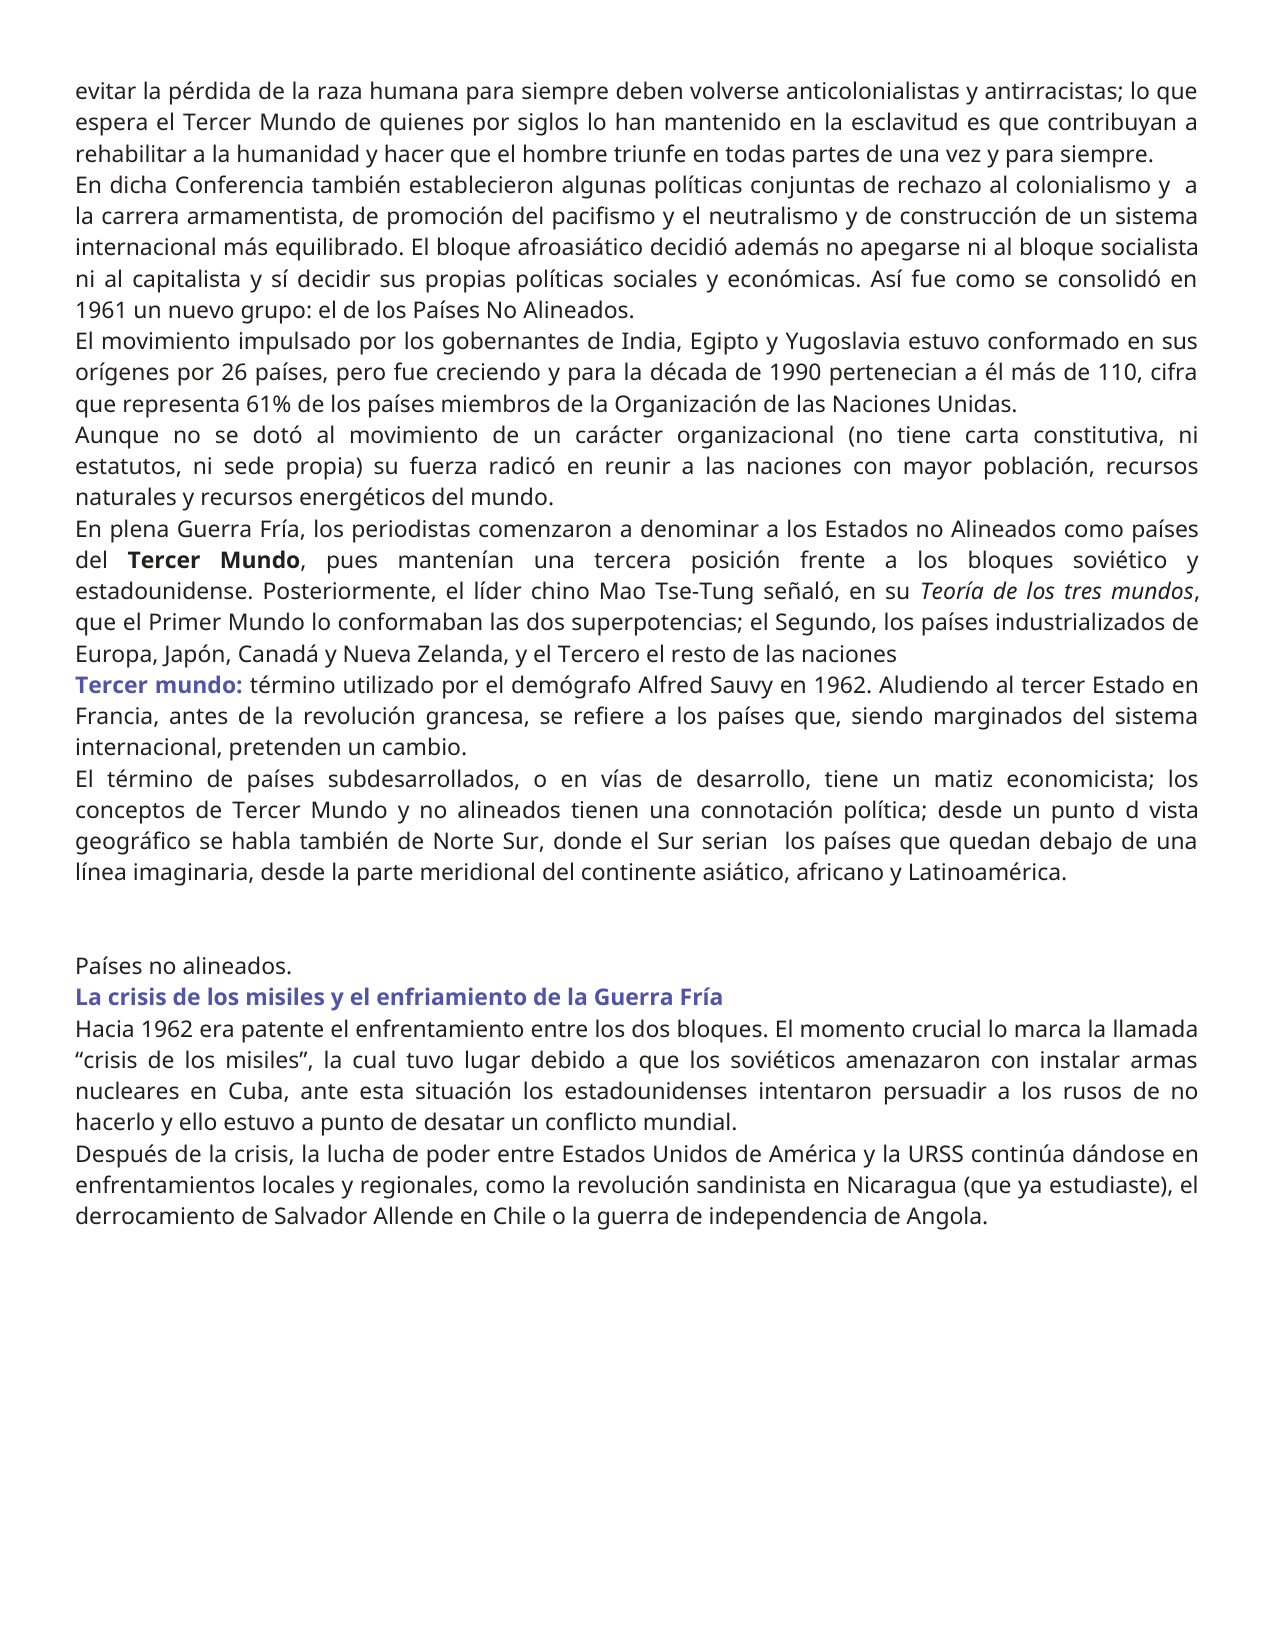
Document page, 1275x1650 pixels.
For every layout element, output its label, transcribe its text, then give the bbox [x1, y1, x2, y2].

text Después de la crisis, la lucha de poder entre Estados Unidos de América y la URSS continúa dándose en enfrentamientos locales y regionales, como la revolución sandinista en Nicaragua (que ya estudiaste), el derrocamiento de Salvador Allende en Chile o la guerra de independencia de Angola. [75, 1137, 1200, 1231]
text La crisis de los misiles y el enfriamiento de la Guerra Fría [75, 981, 1200, 1012]
text Tercer mundo: término utilizado por el demógrafo Alfred Sauvy en 1962. Aludiendo al tercer Estado en Francia, antes de la revolución grancesa, se refiere a los países que, siendo marginados del sistema internacional, pretenden un cambio. [75, 669, 1200, 762]
text En dicha Conferencia también establecieron algunas políticas conjuntas de rechazo al colonialismo y a la carrera armamentista, de promoción del pacifismo y el neutralismo y de construcción de un sistema internacional más equilibrado. El bloque afroasiático decidió además no apegarse ni al bloque socialista ni al capitalista y sí decidir sus propias políticas sociales y económicas. Así fue como se consolidó en 1961 un nuevo grupo: el de los Países No Alineados. [75, 169, 1200, 325]
text En plena Guerra Fría, los periodistas comenzaron a denominar a los Estados no Alineados como países del Tercer Mundo, pues mantenían una tercera posición frente a los bloques soviético y estadounidense. Posteriormente, el líder chino Mao Tse-Tung señaló, en su Teoría de los tres mundos, que el Primer Mundo lo conformaban las dos superpotencias; el Segundo, los países industrializados de Europa, Japón, Canadá y Nueva Zelanda, y el Tercero el resto de las naciones [75, 512, 1200, 669]
text Países no alineados. [75, 950, 1200, 981]
text El movimiento impulsado por los gobernantes de India, Egipto y Yugoslavia estuvo conformado en sus orígenes por 26 países, pero fue creciendo y para la década de 1990 pertenecian a él más de 110, cifra que representa 61% de los países miembros de la Organización de las Naciones Unidas. [75, 325, 1200, 419]
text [75, 75, 1200, 169]
text El término de países subdesarrollados, o en vías de desarrollo, tiene un matiz economicista; los conceptos de Tercer Mundo y no alineados tienen una connotación política; desde un punto d vista geográfico se habla también de Norte Sur, donde el Sur serian los países que quedan debajo de una línea imaginaria, desde la parte meridional del continente asiático, africano y Latinoamérica. [75, 762, 1200, 887]
text Hacia 1962 era patente el enfrentamiento entre los dos bloques. El momento crucial lo marca la llamada “crisis de los misiles”, la cual tuvo lugar debido a que los soviéticos amenazaron con instalar armas nucleares en Cuba, ante esta situación los estadounidenses intentaron persuadir a los rusos de no hacerlo y ello estuvo a punto de desatar un conflicto mundial. [75, 1012, 1200, 1137]
text Aunque no se dotó al movimiento de un carácter organizacional (no tiene carta constitutiva, ni estatutos, ni sede propia) su fuerza radicó en reunir a las naciones con mayor población, recursos naturales y recursos energéticos del mundo. [75, 419, 1200, 512]
